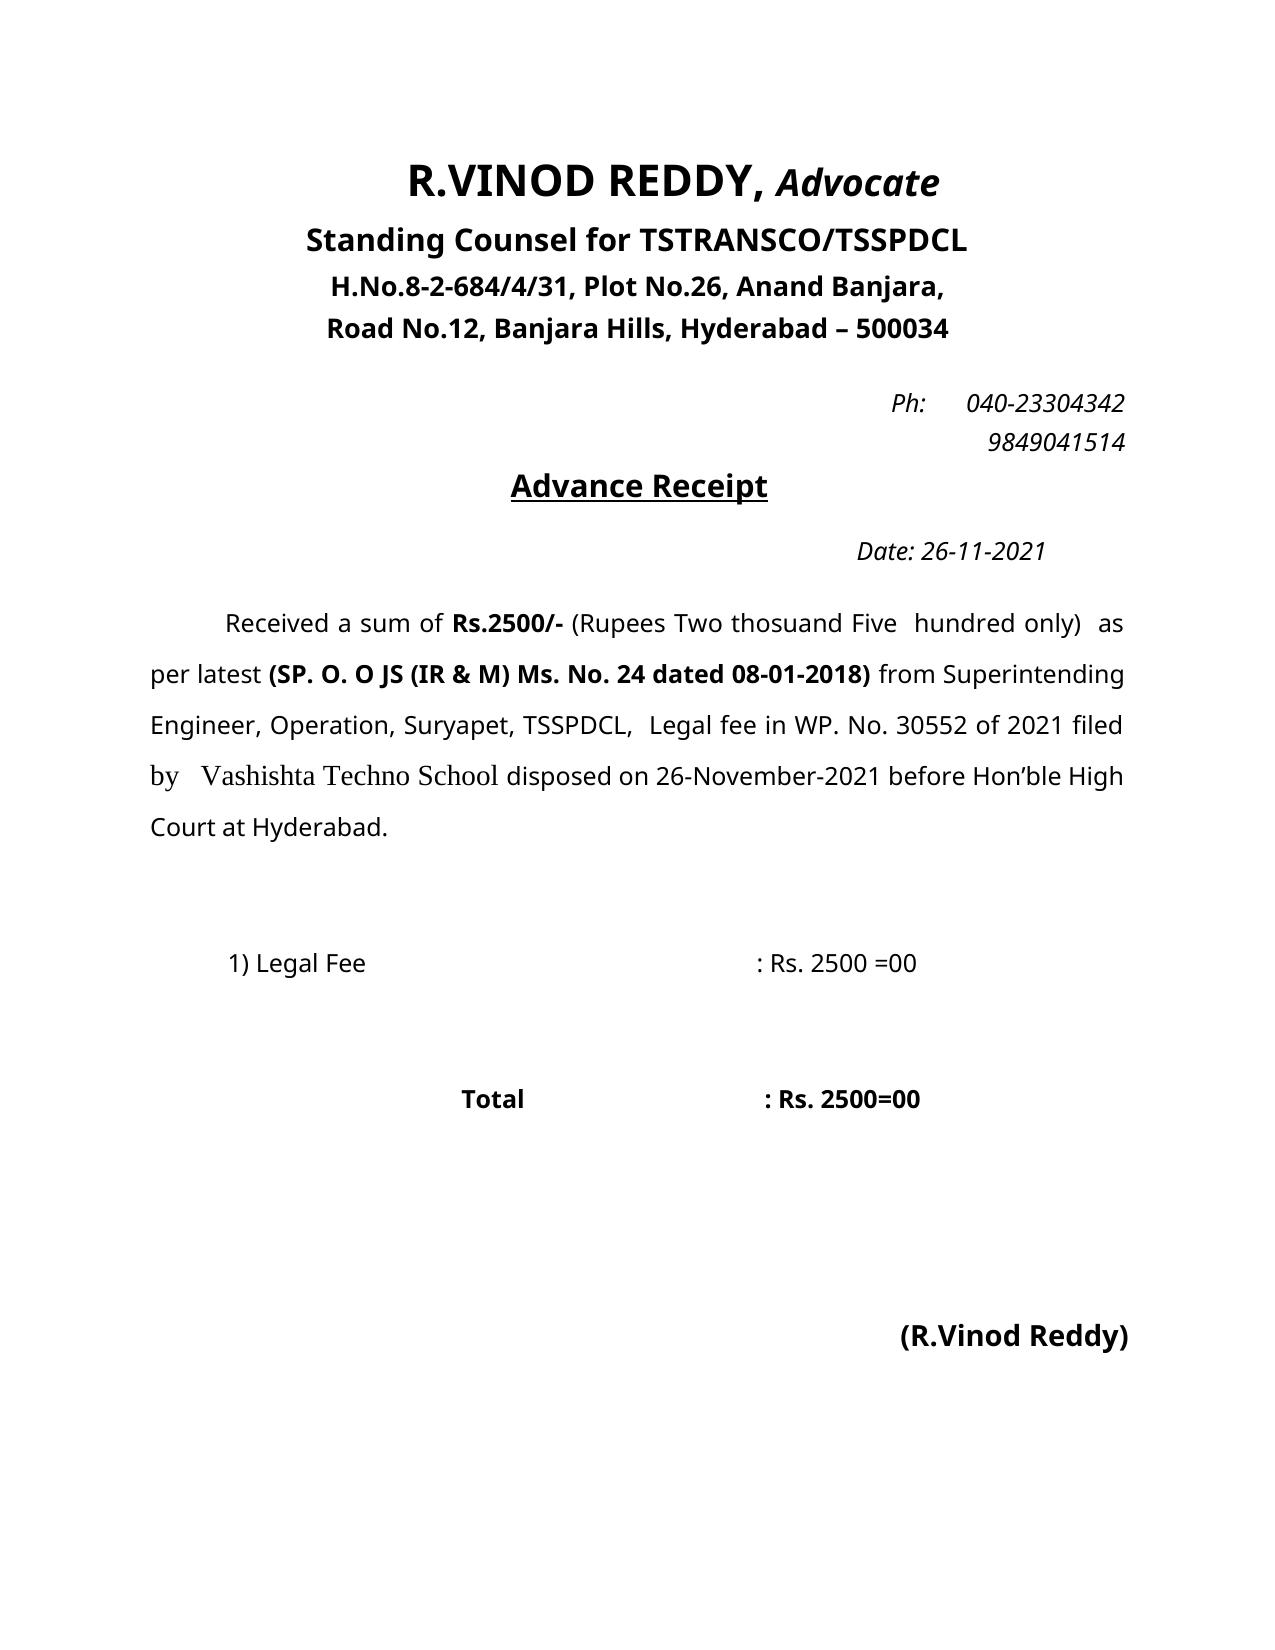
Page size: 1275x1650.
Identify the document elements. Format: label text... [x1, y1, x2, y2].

text Date: 26-11-2021 [227, 533, 1047, 567]
text R.VINOD REDDY, Advocate [227, 150, 1047, 209]
text Received a sum of Rs.2500/- (Rupees Two thosuand Five hundred only) as per latest (SP. O. O JS (IR & M) Ms. No. 24 dated 08-01-2018) from Superintending Engineer, Operation, Suryapet, TSSPDCL, Legal fee in WP. No. 30552 of 2021 filed by Vashishta Techno School disposed on 26-November-2021 before Hon’ble High Court at Hyderabad. [150, 605, 1125, 844]
text (R.Vinod Reddy) [677, 1315, 1128, 1355]
text Road No.12, Banjara Hills, Hyderabad – 500034 [150, 310, 1125, 347]
text 1) Legal Fee : Rs. 2500 =00 [227, 946, 1010, 980]
text H.No.8-2-684/4/31, Plot No.26, Anand Banjara, [150, 267, 1125, 304]
text Ph: 040-23304342 [150, 385, 1125, 419]
text Total : Rs. 2500=00 [227, 1082, 1010, 1116]
text Standing Counsel for TSTRANSCO/TSSPDCL [227, 218, 1047, 261]
text Advance Receipt [150, 463, 1128, 506]
text 9849041514 [150, 424, 1125, 458]
